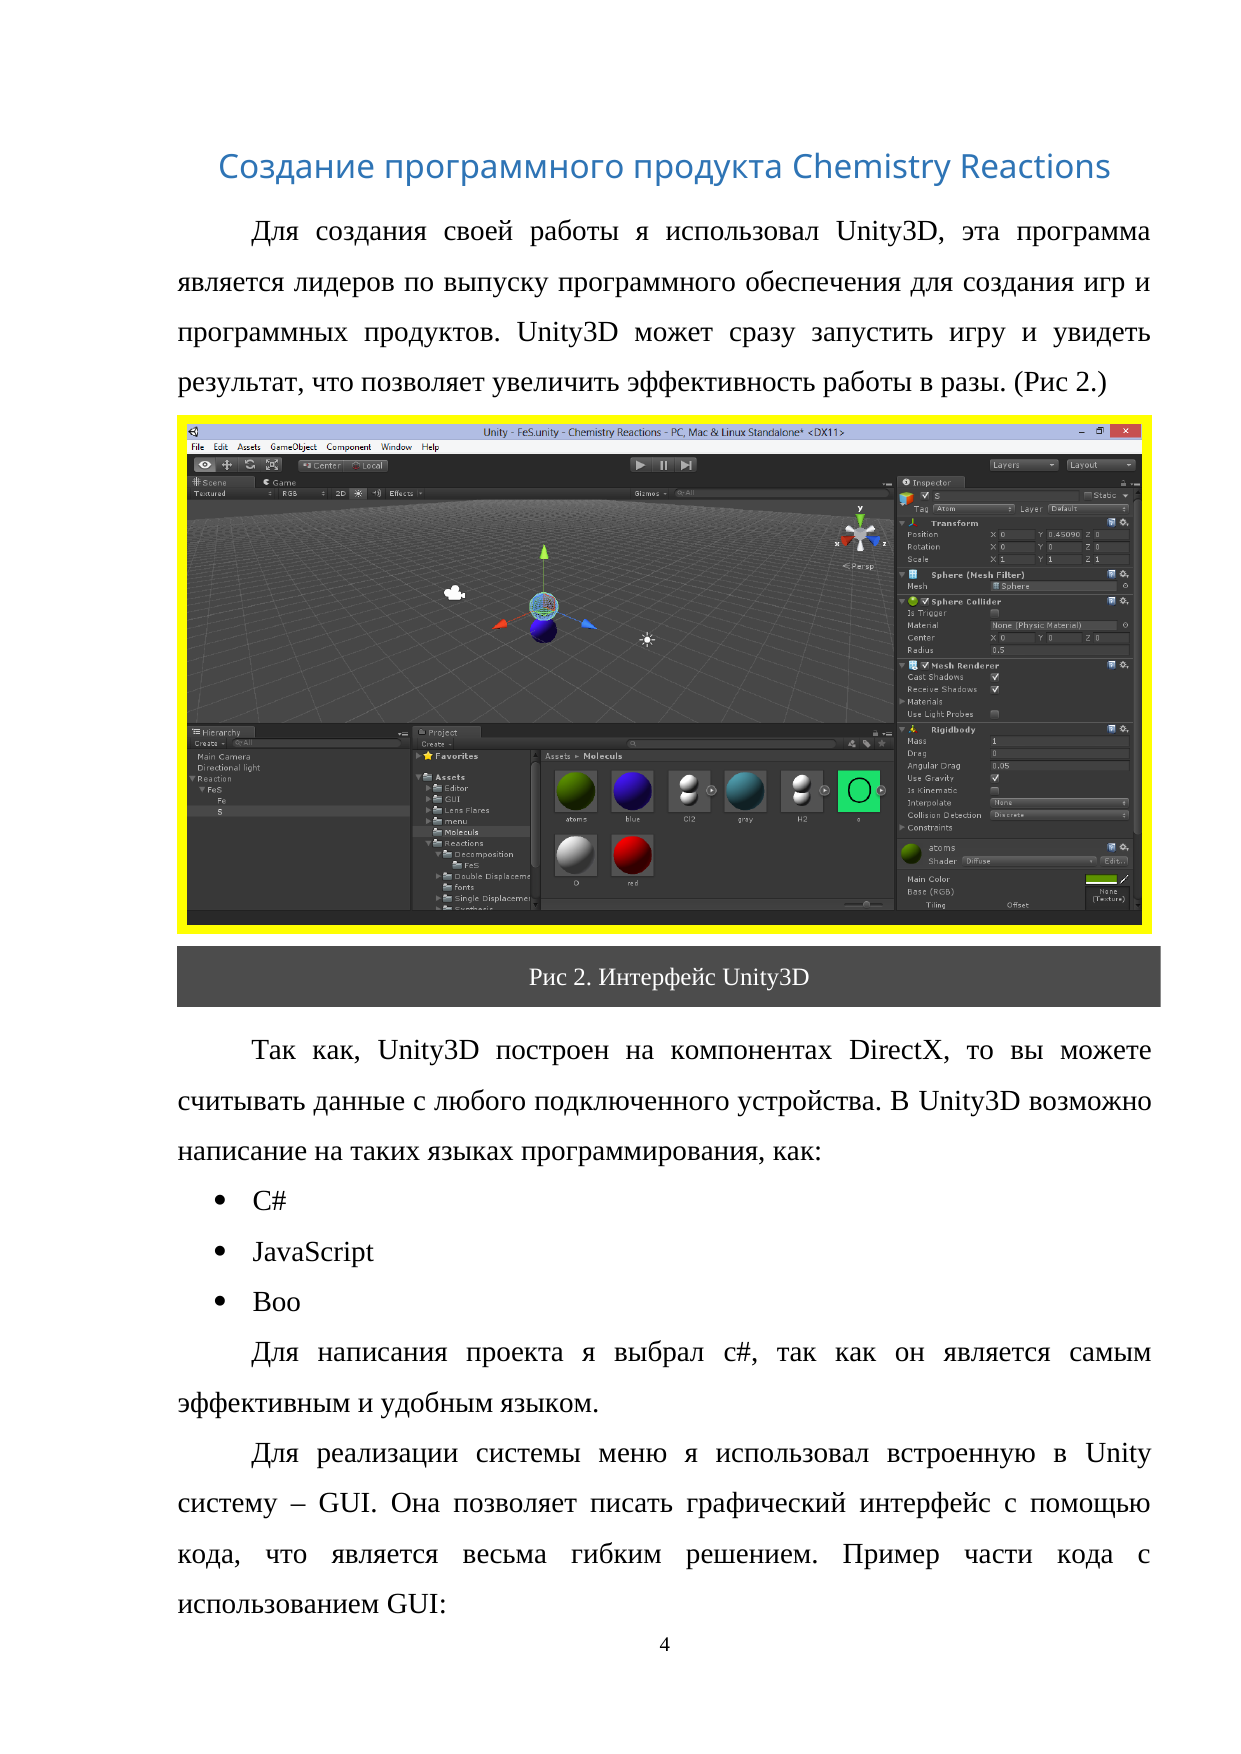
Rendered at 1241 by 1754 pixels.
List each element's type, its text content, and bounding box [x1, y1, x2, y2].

text Для написания проекта я выбрал c#, так как он является самым эффективным и удобным языком. [177, 1334, 1152, 1418]
text Для создания своей работы я использовал Unity3D, эта программа является лидеров по выпуску программного обеспечения для создания игр и программных продуктов. Unity3D может сразу запустить игру и увидеть результат, что позволяет увеличить эффективность работы в разы. (Рис 2.) [177, 213, 1152, 398]
text Для реализации системы меню я использовал встроенную в Unity систему – GUI. Она позволяет писать графический интерфейс с помощью кода, что является весьма гибким решением. Пример части кода с использованием GUI: [177, 1435, 1152, 1620]
subtitle Создание программного продукта Chemistry Reactions [177, 143, 1152, 188]
list C# [215, 1183, 1152, 1217]
picture [187, 424, 1142, 925]
list Boo [215, 1284, 1152, 1318]
text Так как, Unity3D построен на компонентах DirectX, то вы можете считывать данные с любого подключенного устройства. В Unity3D возможно написание на таких языках программирования, как: [177, 1032, 1152, 1167]
list JavaScript [215, 1234, 1152, 1267]
